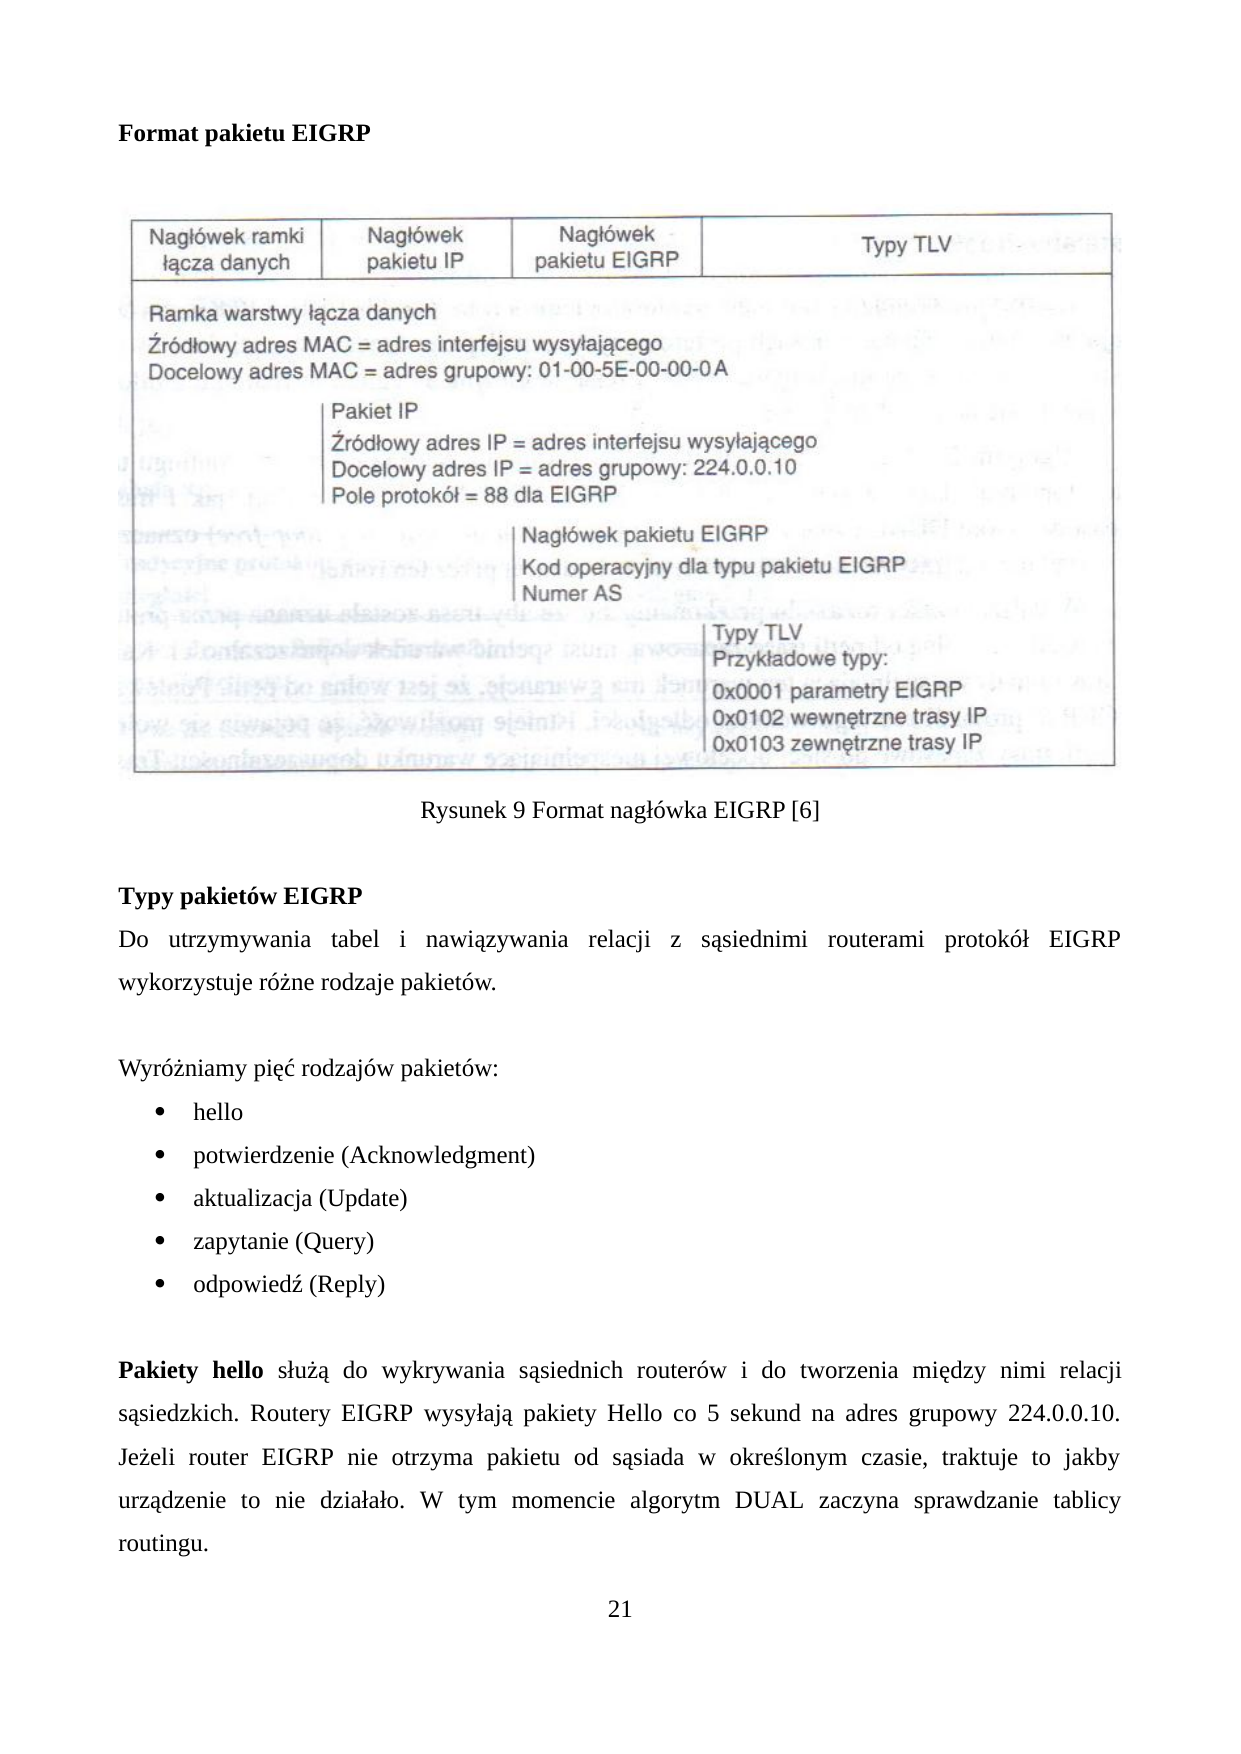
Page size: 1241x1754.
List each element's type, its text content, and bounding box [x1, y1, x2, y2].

list potwierdzenie (Acknowledgment) [156, 1140, 1122, 1168]
text Format pakietu EIGRP [118, 118, 1122, 147]
text Pakiety hello służą do wykrywania sąsiednich routerów i do tworzenia między nimi relacji sąsiedzkich. Routery EIGRP wysyłają pakiety Hello co 5 sekund na adres grupowy 224.0.0.10. Jeżeli router EIGRP nie otrzyma pakietu od sąsiada w określonym czasie, traktuje to jakby urządzenie to nie działało. W tym momencie algorytm DUAL zaczyna sprawdzanie tablicy routingu. [118, 1355, 1122, 1557]
picture [118, 204, 1122, 782]
list aktualizacja (Update) [156, 1183, 1122, 1212]
list zapytanie (Query) [156, 1226, 1122, 1255]
text Do utrzymywania tabel i nawiązywania relacji z sąsiednimi routerami protokół EIGRP wykorzystuje różne rodzaje pakietów. [118, 924, 1122, 996]
text Wyróżniamy pięć rodzajów pakietów: [118, 1053, 1122, 1082]
list odpowiedź (Reply) [156, 1269, 1122, 1298]
text Typy pakietów EIGRP [118, 881, 1122, 910]
list hello [156, 1097, 1122, 1125]
